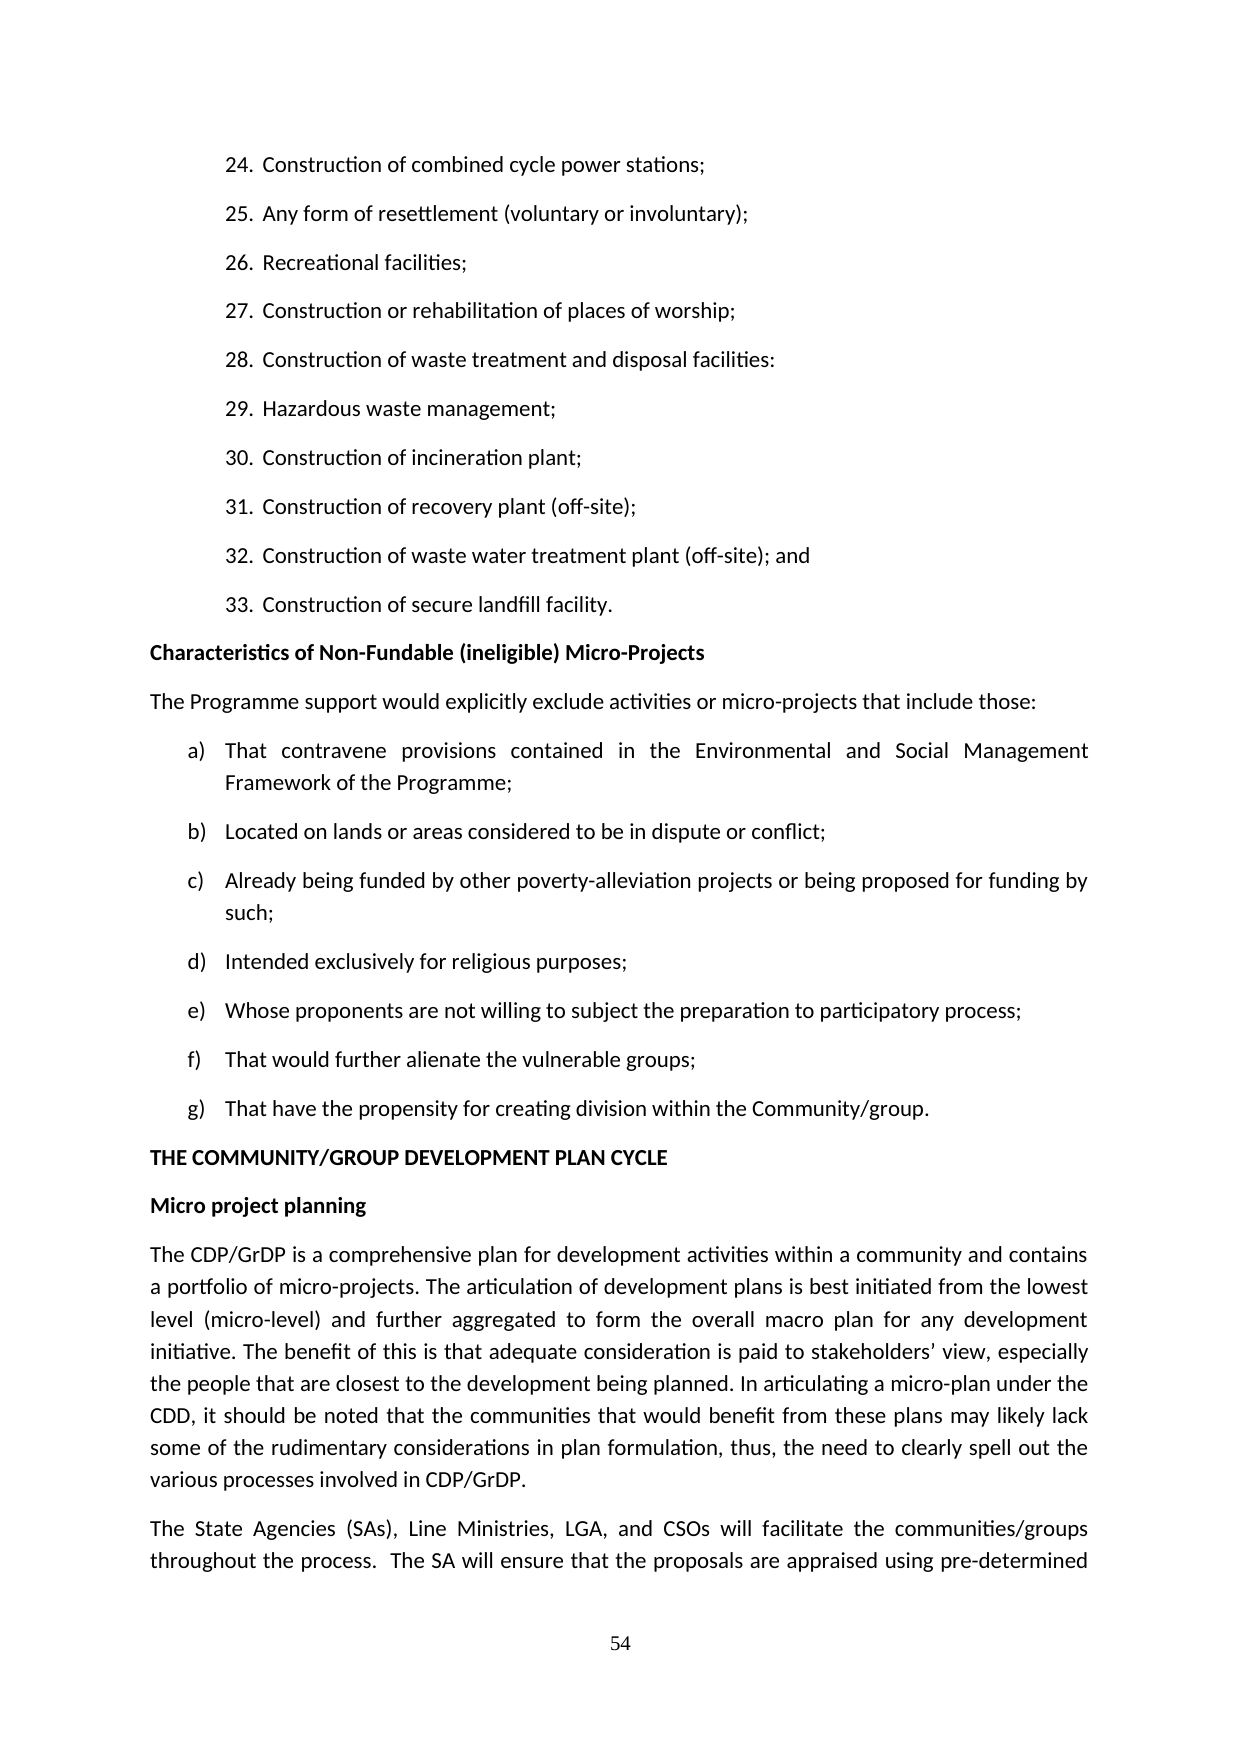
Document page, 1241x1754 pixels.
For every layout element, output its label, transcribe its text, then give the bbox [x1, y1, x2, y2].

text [150, 1514, 1090, 1575]
list Whose proponents are not willing to subject the preparation to participatory process; [187, 996, 1090, 1024]
list Recreational facilities; [225, 248, 1090, 276]
list Construction of secure landfill facility. [225, 590, 1090, 618]
list That contravene provisions contained in the Environmental and Social Management Framework of the Programme; [187, 736, 1090, 796]
list Construction or rehabilitation of places of worship; [225, 297, 1090, 324]
list Already being funded by other poverty-alleviation projects or being proposed for funding by such; [187, 866, 1090, 926]
text THE COMMUNITY/GROUP DEVELOPMENT PLAN CYCLE [150, 1143, 1090, 1171]
list Construction of recovery plant (off-site); [225, 492, 1090, 520]
list Construction of incineration plant; [225, 443, 1090, 471]
list Intended exclusively for religious purposes; [187, 947, 1090, 975]
list Construction of combined cycle power stations; [225, 150, 1090, 178]
text Characteristics of Non-Fundable (ineligible) Micro-Projects [150, 638, 1090, 667]
list That would further alienate the vulnerable groups; [187, 1045, 1090, 1073]
text Micro project planning [150, 1191, 1090, 1219]
text The CDP/GrDP is a comprehensive plan for development activities within a community and contains a portfolio of micro-projects. The articulation of development plans is best initiated from the lowest level (micro-level) and further aggregated to form the overall macro plan for any development initiative. The benefit of this is that adequate consideration is paid to stakeholders’ view, especially the people that are closest to the development being planned. In articulating a micro-plan under the CDD, it should be noted that the communities that would benefit from these plans may likely lack some of the rudimentary considerations in plan formulation, thus, the need to clearly spell out the various processes involved in CDP/GrDP. [150, 1240, 1090, 1494]
list Any form of resettlement (voluntary or involuntary); [225, 199, 1090, 227]
list That have the propensity for creating division within the Community/group. [187, 1094, 1090, 1122]
list Construction of waste treatment and disposal facilities: [225, 345, 1090, 373]
list Hazardous waste management; [225, 394, 1090, 422]
list Located on lands or areas considered to be in dispute or conflict; [187, 817, 1090, 845]
list Construction of waste water treatment plant (off-site); and [225, 541, 1090, 569]
text The Programme support would explicitly exclude activities or micro-projects that include those: [150, 687, 1090, 715]
